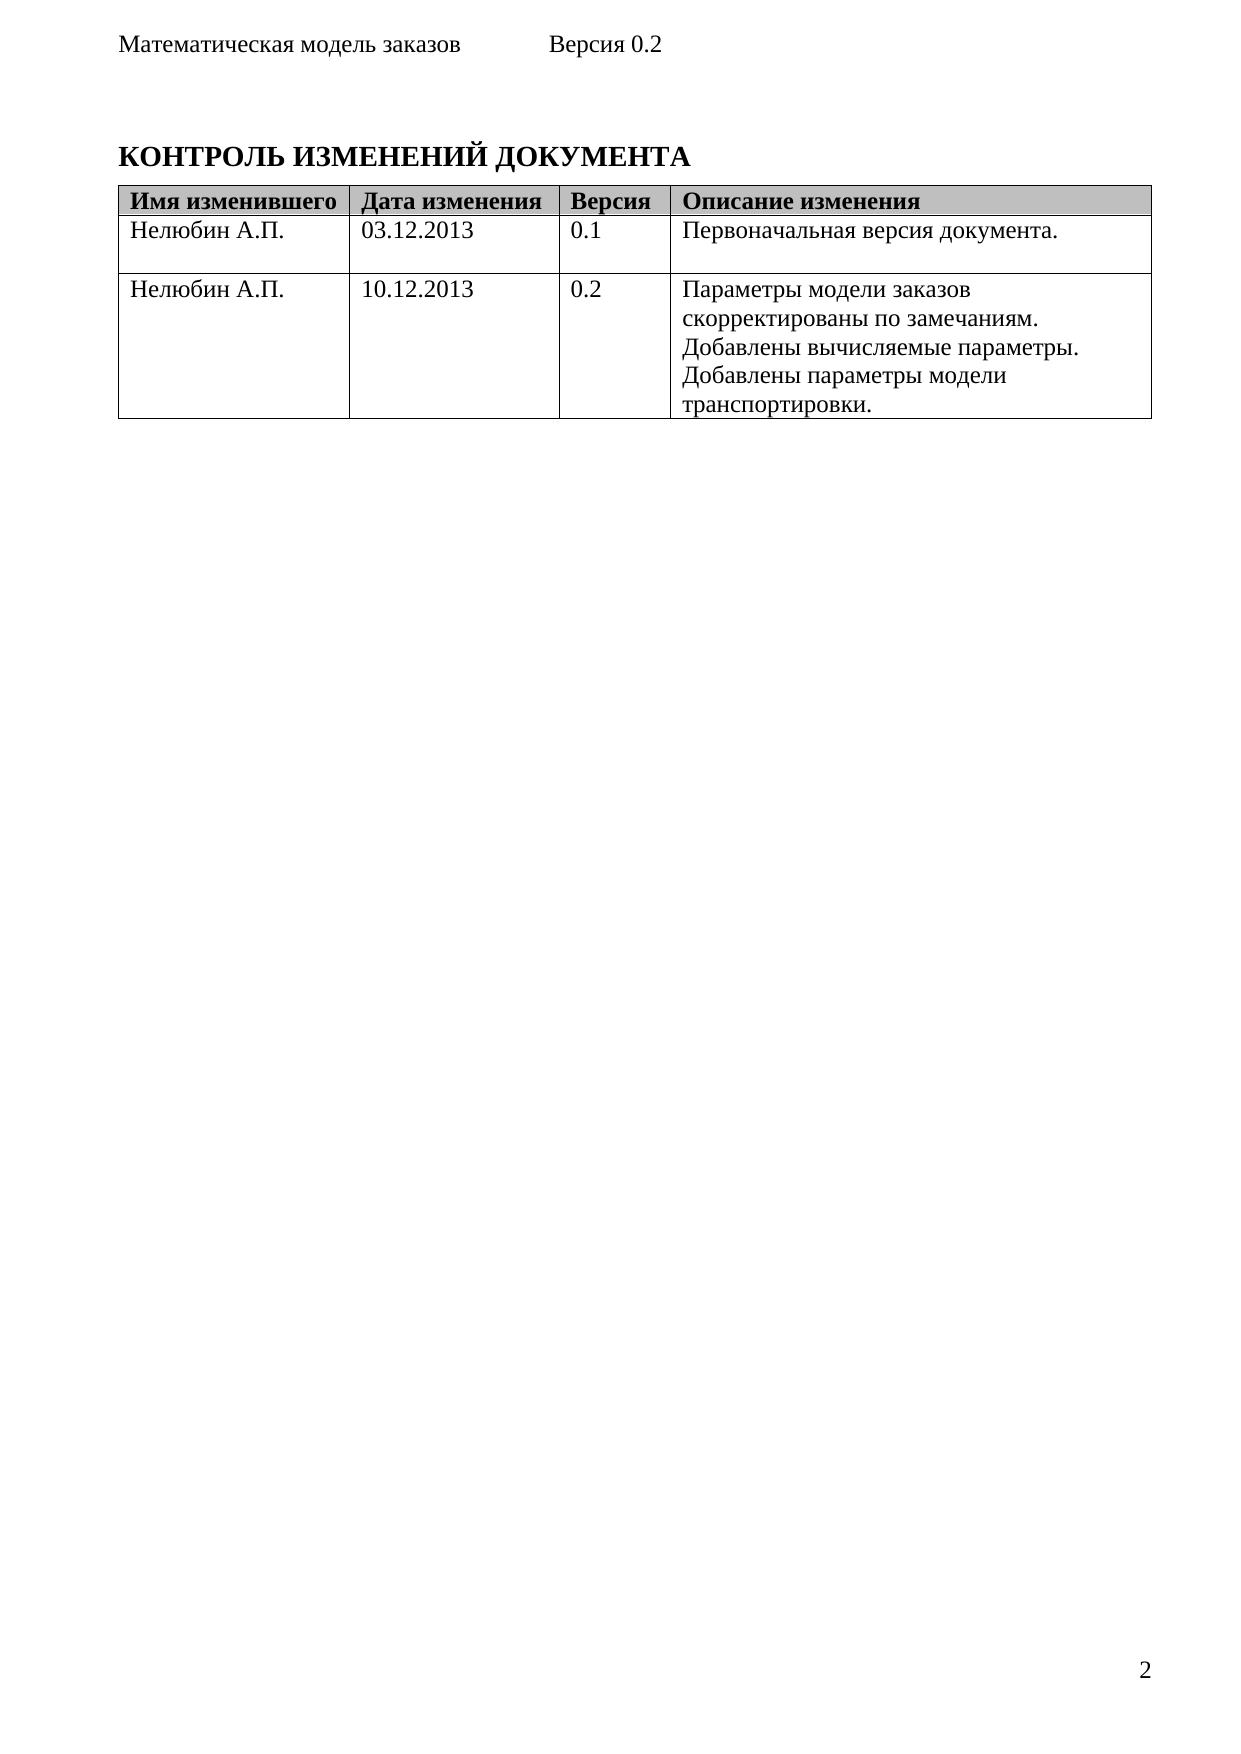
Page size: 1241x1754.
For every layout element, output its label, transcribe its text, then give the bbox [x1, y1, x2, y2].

table_header Описание изменения [671, 186, 1151, 214]
table_header Дата изменения [350, 186, 559, 214]
table_cell 0.2 [560, 274, 670, 418]
table_cell 03.12.2013 [350, 216, 559, 273]
table_cell 0.1 [560, 216, 670, 273]
table_cell Первоначальная версия документа. [671, 216, 1151, 273]
table_cell 10.12.2013 [350, 274, 559, 418]
table_cell Нелюбин А.П. [119, 274, 349, 418]
table_header Версия [560, 186, 670, 214]
table_header Имя изменившего [119, 186, 349, 214]
table_cell Нелюбин А.П. [119, 216, 349, 273]
table_cell Параметры модели заказов скорректированы по замечаниям. Добавлены вычисляемые параметры. Добавлены параметры модели транспортировки. [671, 274, 1151, 418]
text Контроль изменений документа [118, 139, 1152, 172]
